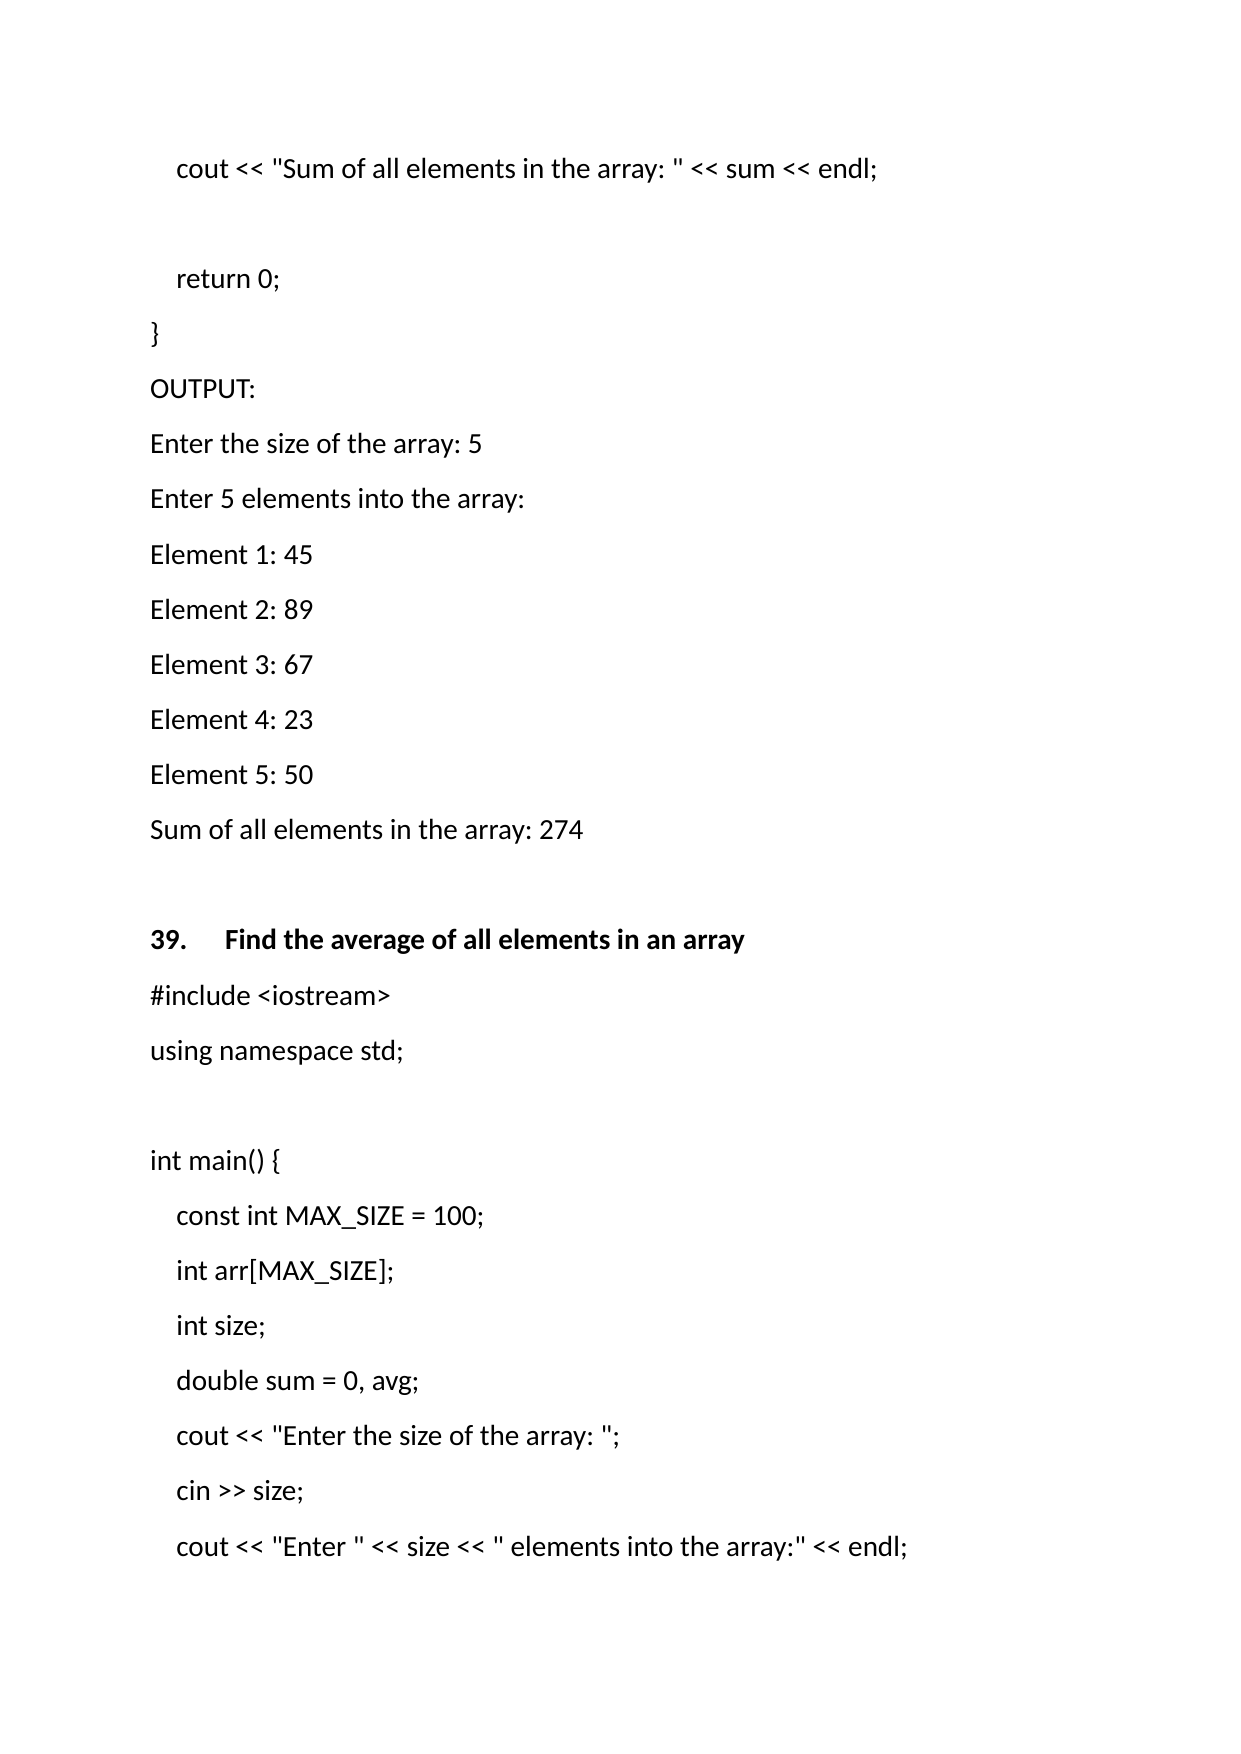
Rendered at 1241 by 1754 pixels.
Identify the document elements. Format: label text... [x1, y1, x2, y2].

text double sum = 0, avg; [150, 1362, 1090, 1398]
text int main() { [150, 1142, 1090, 1177]
text int arr[MAX_SIZE]; [150, 1252, 1090, 1288]
text #include <iostream> [150, 977, 1090, 1012]
text int size; [150, 1307, 1090, 1343]
text return 0; [150, 260, 1090, 296]
text Enter 5 elements into the array: [150, 481, 1090, 516]
text OUTPUT: [150, 370, 1090, 406]
text cout << "Enter the size of the array: "; [150, 1417, 1090, 1453]
text Element 4: 23 [150, 701, 1090, 737]
text cout << "Enter " << size << " elements into the array:" << endl; [150, 1528, 1090, 1563]
text 39. Find the average of all elements in an array [150, 921, 1090, 957]
text Sum of all elements in the array: 274 [150, 811, 1090, 847]
text Enter the size of the array: 5 [150, 426, 1090, 461]
text Element 1: 45 [150, 536, 1090, 571]
text cout << "Sum of all elements in the array: " << sum << endl; [150, 150, 1090, 186]
text Element 2: 89 [150, 591, 1090, 626]
text } [150, 315, 1090, 351]
text Element 3: 67 [150, 646, 1090, 682]
text cin >> size; [150, 1472, 1090, 1508]
text Element 5: 50 [150, 756, 1090, 792]
text using namespace std; [150, 1032, 1090, 1067]
text const int MAX_SIZE = 100; [150, 1197, 1090, 1233]
